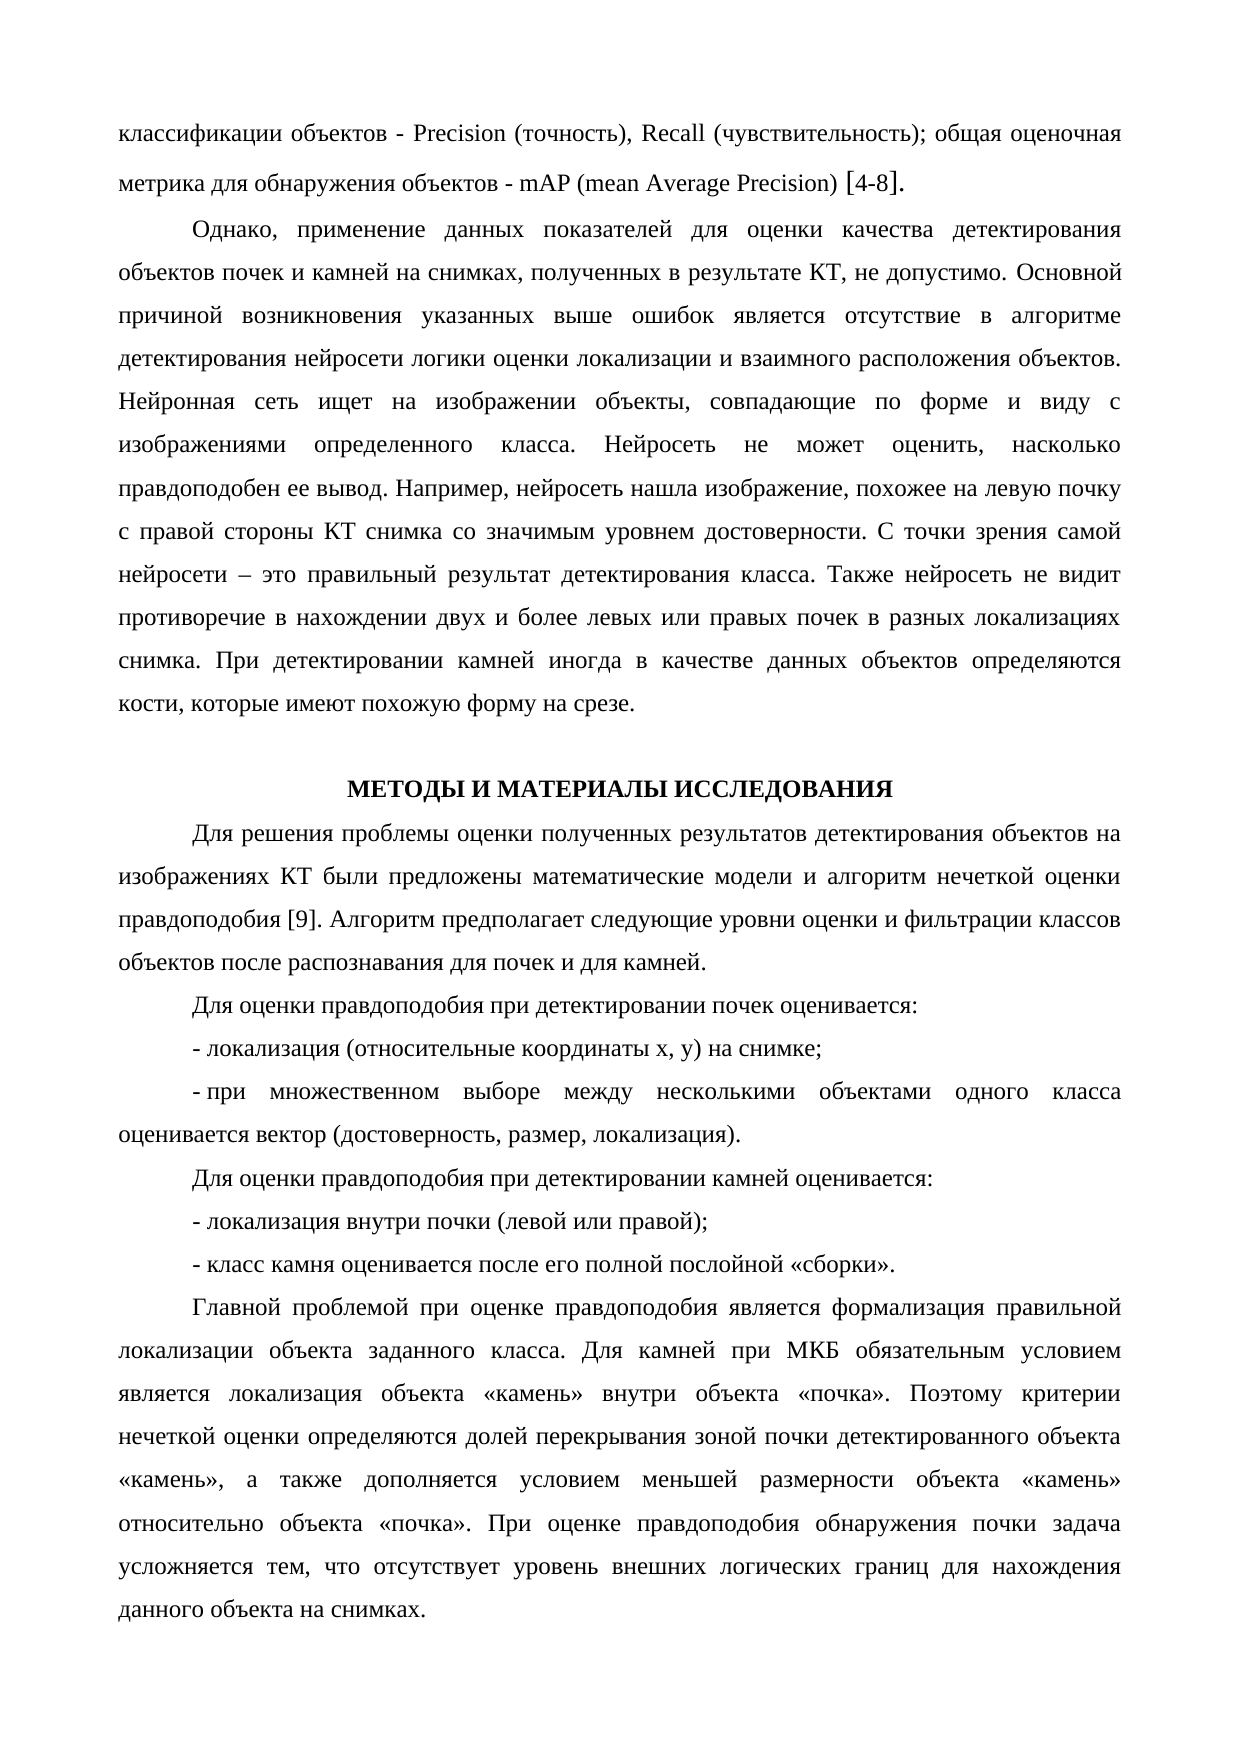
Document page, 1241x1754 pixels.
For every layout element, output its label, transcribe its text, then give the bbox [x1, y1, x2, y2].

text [118, 118, 1122, 197]
text Однако, применение данных показателей для оценки качества детектирования объектов почек и камней на снимках, полученных в результате КТ, не допустимо. Основной причиной возникновения указанных выше ошибок является отсутствие в алгоритме детектирования нейросети логики оценки локализации и взаимного расположения объектов. Нейронная сеть ищет на изображении объекты, совпадающие по форме и виду с изображениями определенного класса. Нейросеть не может оценить, насколько правдоподобен ее вывод. Например, нейросеть нашла изображение, похожее на левую почку с правой стороны КТ снимка со значимым уровнем достоверности. С точки зрения самой нейросети – это правильный результат детектирования класса. Также нейросеть не видит противоречие в нахождении двух и более левых или правых почек в разных локализациях снимка. При детектировании камней иногда в качестве данных объектов определяются кости, которые имеют похожую форму на срезе. [118, 214, 1122, 717]
text МЕТОДЫ И МАТЕРИАЛЫ ИССЛЕДОВАНИЯ [118, 774, 1122, 803]
list локализация (относительные координаты x, y) на снимке; [118, 1033, 1122, 1062]
text Для оценки правдоподобия при детектировании почек оценивается: [118, 990, 1122, 1019]
list локализация внутри почки (левой или правой); [118, 1206, 1122, 1234]
text Для решения проблемы оценки полученных результатов детектирования объектов на изображениях КТ были предложены математические модели и алгоритм нечеткой оценки правдоподобия [9]. Алгоритм предполагает следующие уровни оценки и фильтрации классов объектов после распознавания для почек и для камней. [118, 818, 1122, 976]
text Для оценки правдоподобия при детектировании камней оценивается: [118, 1163, 1122, 1191]
list класс камня оценивается после его полной послойной «сборки». [118, 1249, 1122, 1278]
list при множественном выборе между несколькими объектами одного класса оценивается вектор (достоверность, размер, локализация). [118, 1076, 1122, 1148]
text Главной проблемой при оценке правдоподобия является формализация правильной локализации объекта заданного класса. Для камней при МКБ обязательным условием является локализация объекта «камень» внутри объекта «почка». Поэтому критерии нечеткой оценки определяются долей перекрывания зоной почки детектированного объекта «камень», а также дополняется условием меньшей размерности объекта «камень» относительно объекта «почка». При оценке правдоподобия обнаружения почки задача усложняется тем, что отсутствует уровень внешних логических границ для нахождения данного объекта на снимках. [118, 1292, 1122, 1623]
